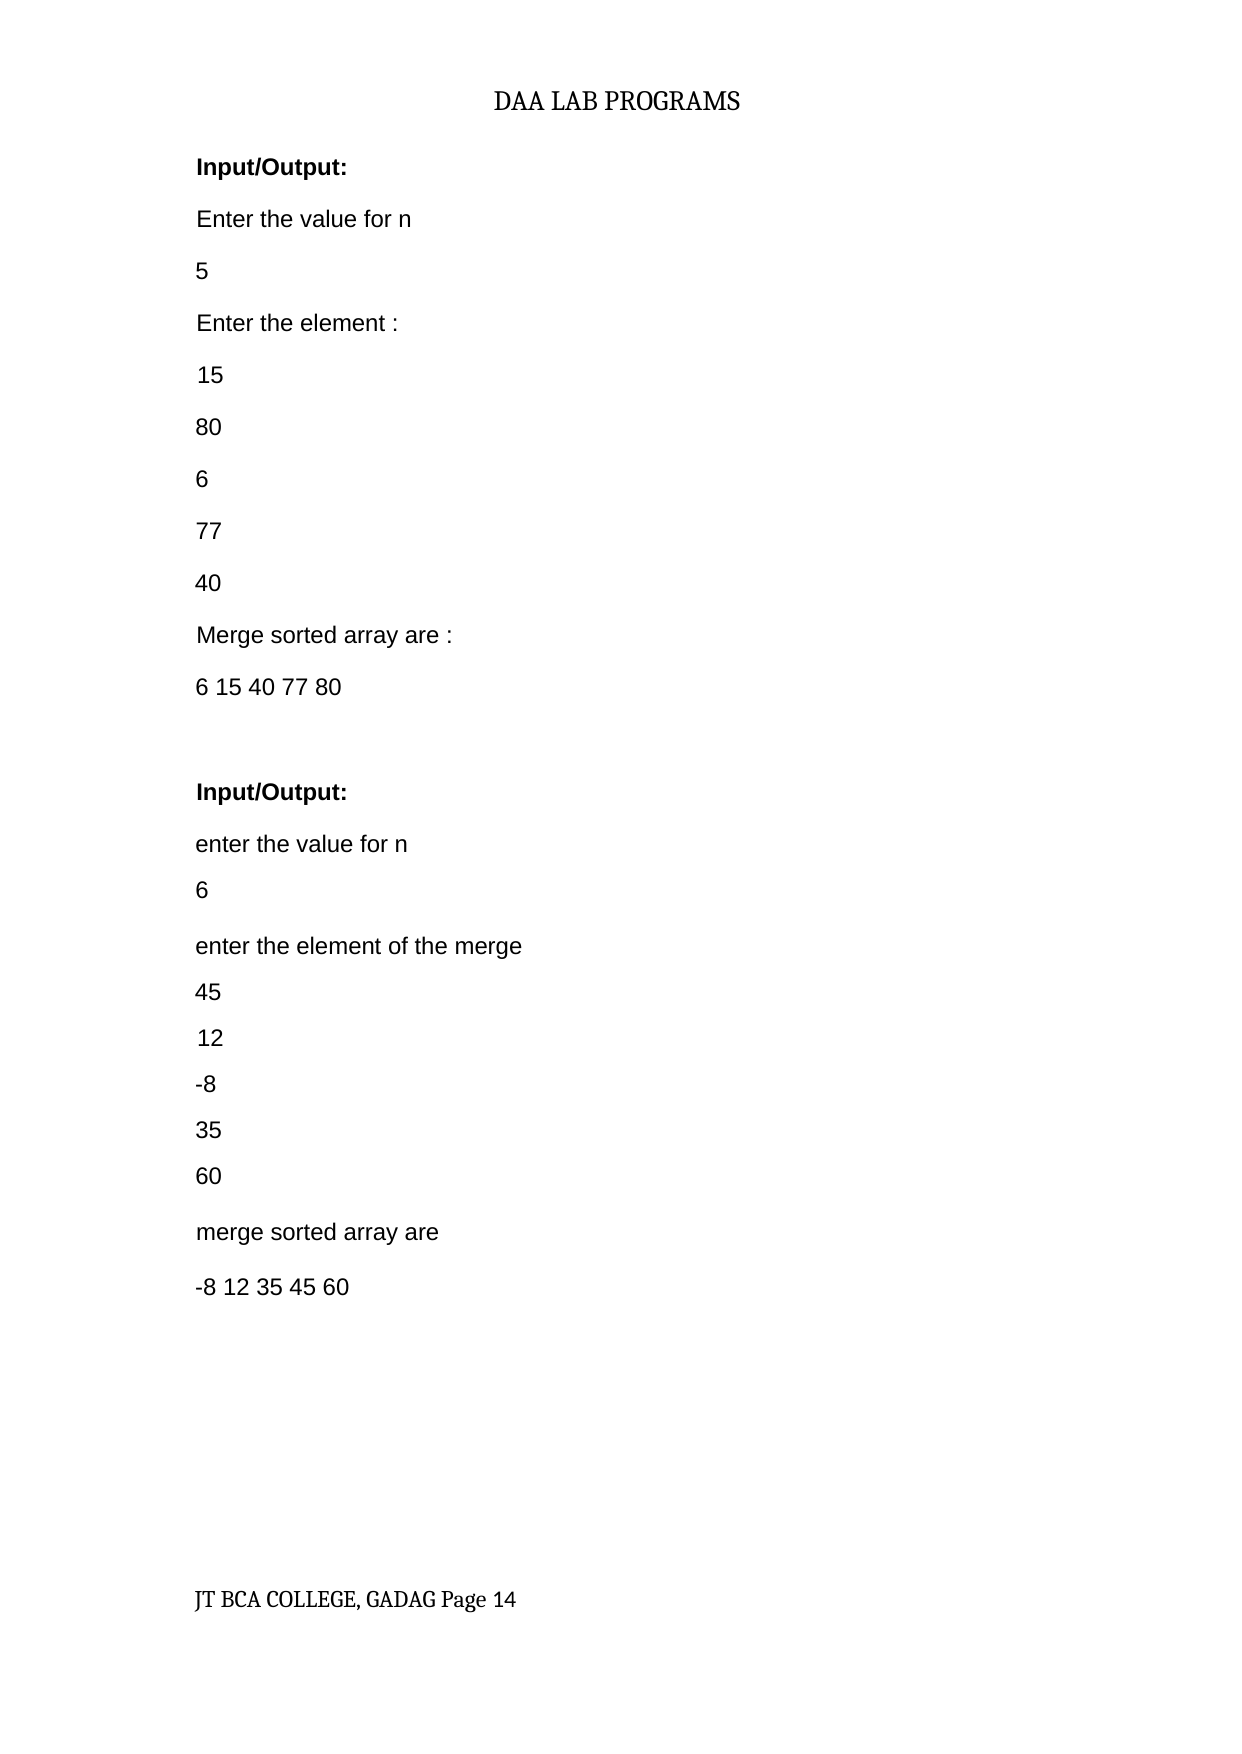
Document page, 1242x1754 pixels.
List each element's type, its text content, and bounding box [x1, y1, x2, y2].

text Enter the element : [196, 309, 1039, 337]
text Merge sorted array are : [196, 621, 1039, 649]
text 15 [197, 361, 1039, 389]
text 6 [195, 465, 1039, 493]
text enter the element of the merge [195, 932, 1039, 959]
text merge sorted array are [196, 1217, 1039, 1245]
text -8 [195, 1070, 1039, 1097]
text 35 [195, 1116, 1039, 1143]
text 40 [194, 569, 1039, 597]
text Input/Output: [196, 778, 1039, 806]
text 60 [195, 1162, 1039, 1189]
text Enter the value for n [196, 205, 1039, 233]
text 5 [195, 257, 1039, 285]
text 77 [195, 517, 1039, 545]
text 6 15 40 77 80 [195, 673, 1039, 701]
text 45 [194, 978, 1039, 1005]
text enter the value for n [195, 830, 1039, 858]
text Input/Output: [196, 153, 1039, 181]
text 80 [195, 413, 1039, 441]
text DAA LAB PROGRAMS [194, 85, 1039, 117]
text 12 [197, 1024, 1039, 1051]
text -8 12 35 45 60 [195, 1273, 1039, 1301]
text 6 [195, 876, 1039, 904]
text JT BCA COLLEGE, GADAG Page 14 [194, 1584, 1039, 1613]
